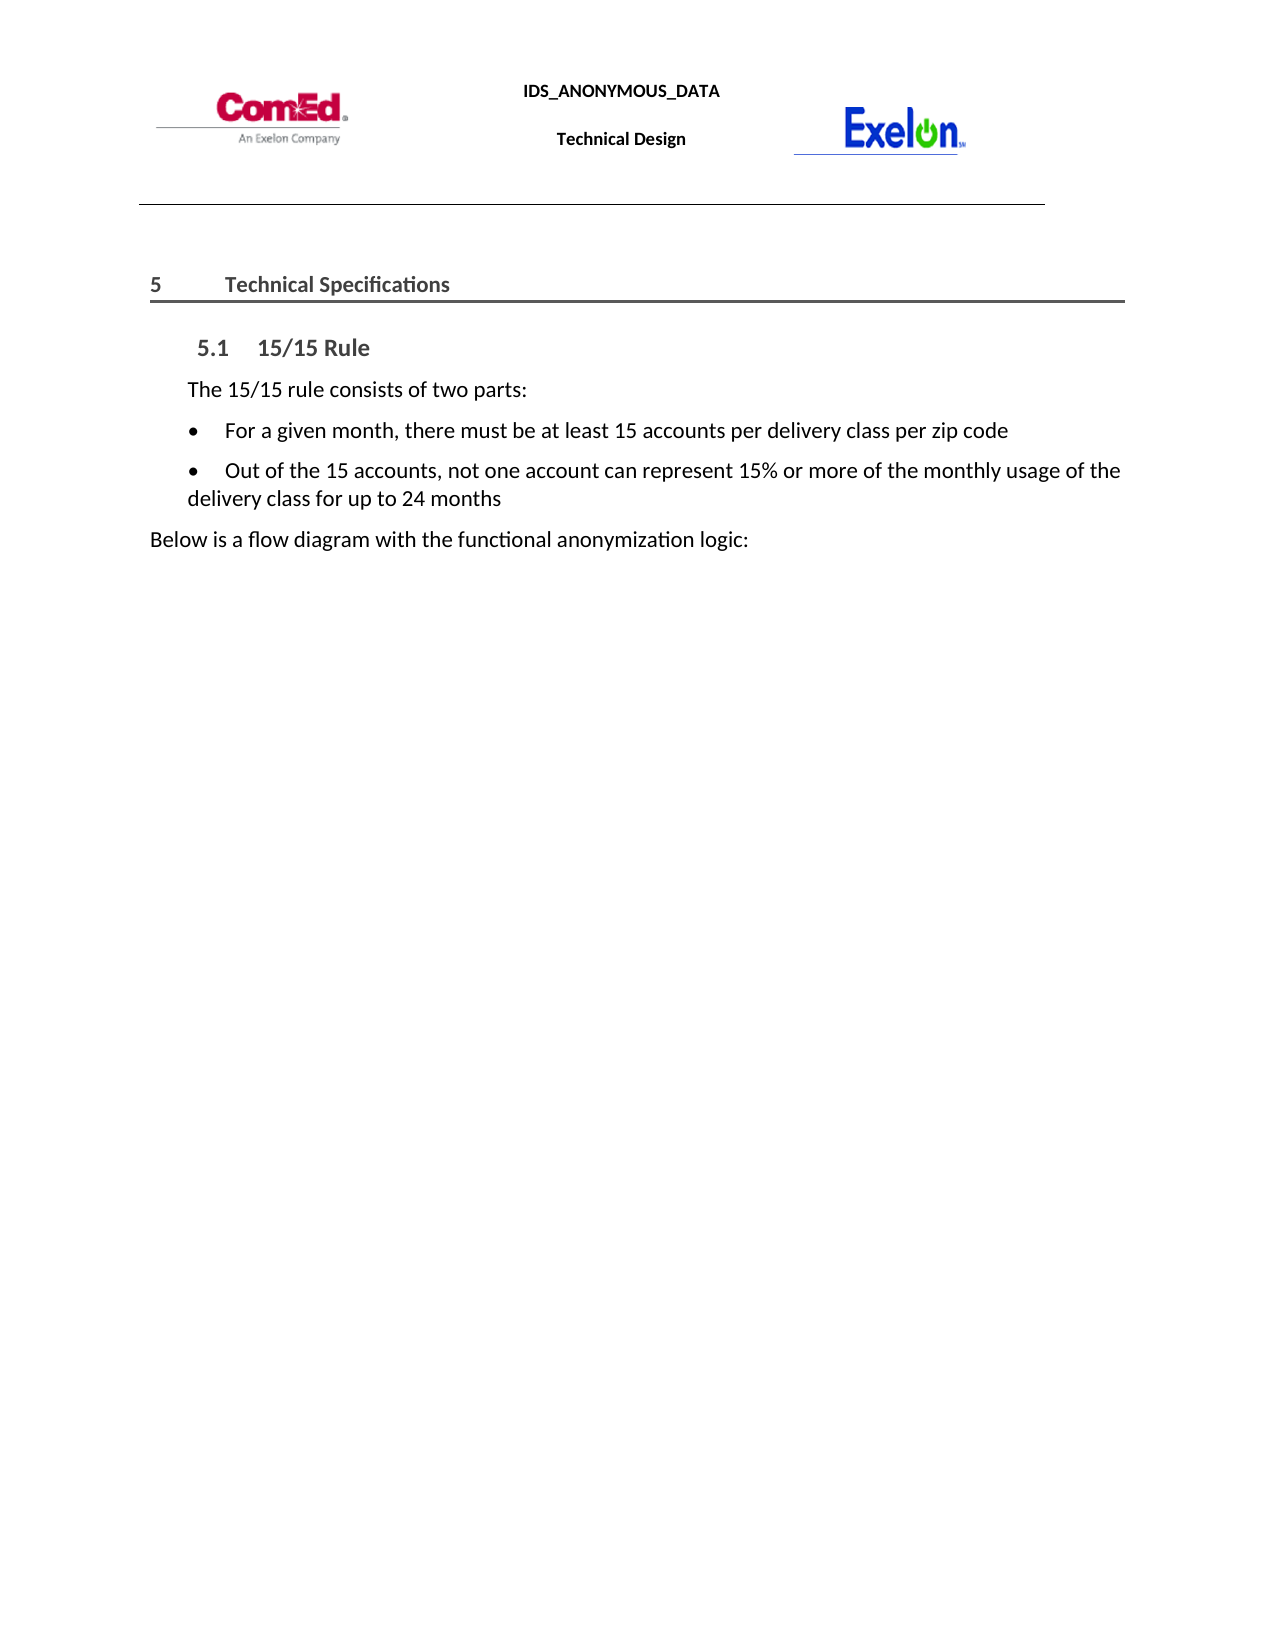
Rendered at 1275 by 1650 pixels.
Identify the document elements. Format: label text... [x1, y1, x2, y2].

subtitle Technical Specifications [150, 270, 1125, 300]
text Below is a flow diagram with the functional anonymization logic: [150, 525, 1125, 553]
picture [150, 82, 352, 147]
text • Out of the 15 accounts, not one account can represent 15% or more of the monthly usage of the delivery class for up to 24 months [187, 456, 1125, 512]
text • For a given month, there must be at least 15 accounts per delivery class per zip code [187, 416, 1125, 444]
text The 15/15 rule consists of two parts: [187, 375, 1125, 403]
picture [793, 107, 966, 155]
subtitle 15/15 Rule [197, 332, 1125, 363]
